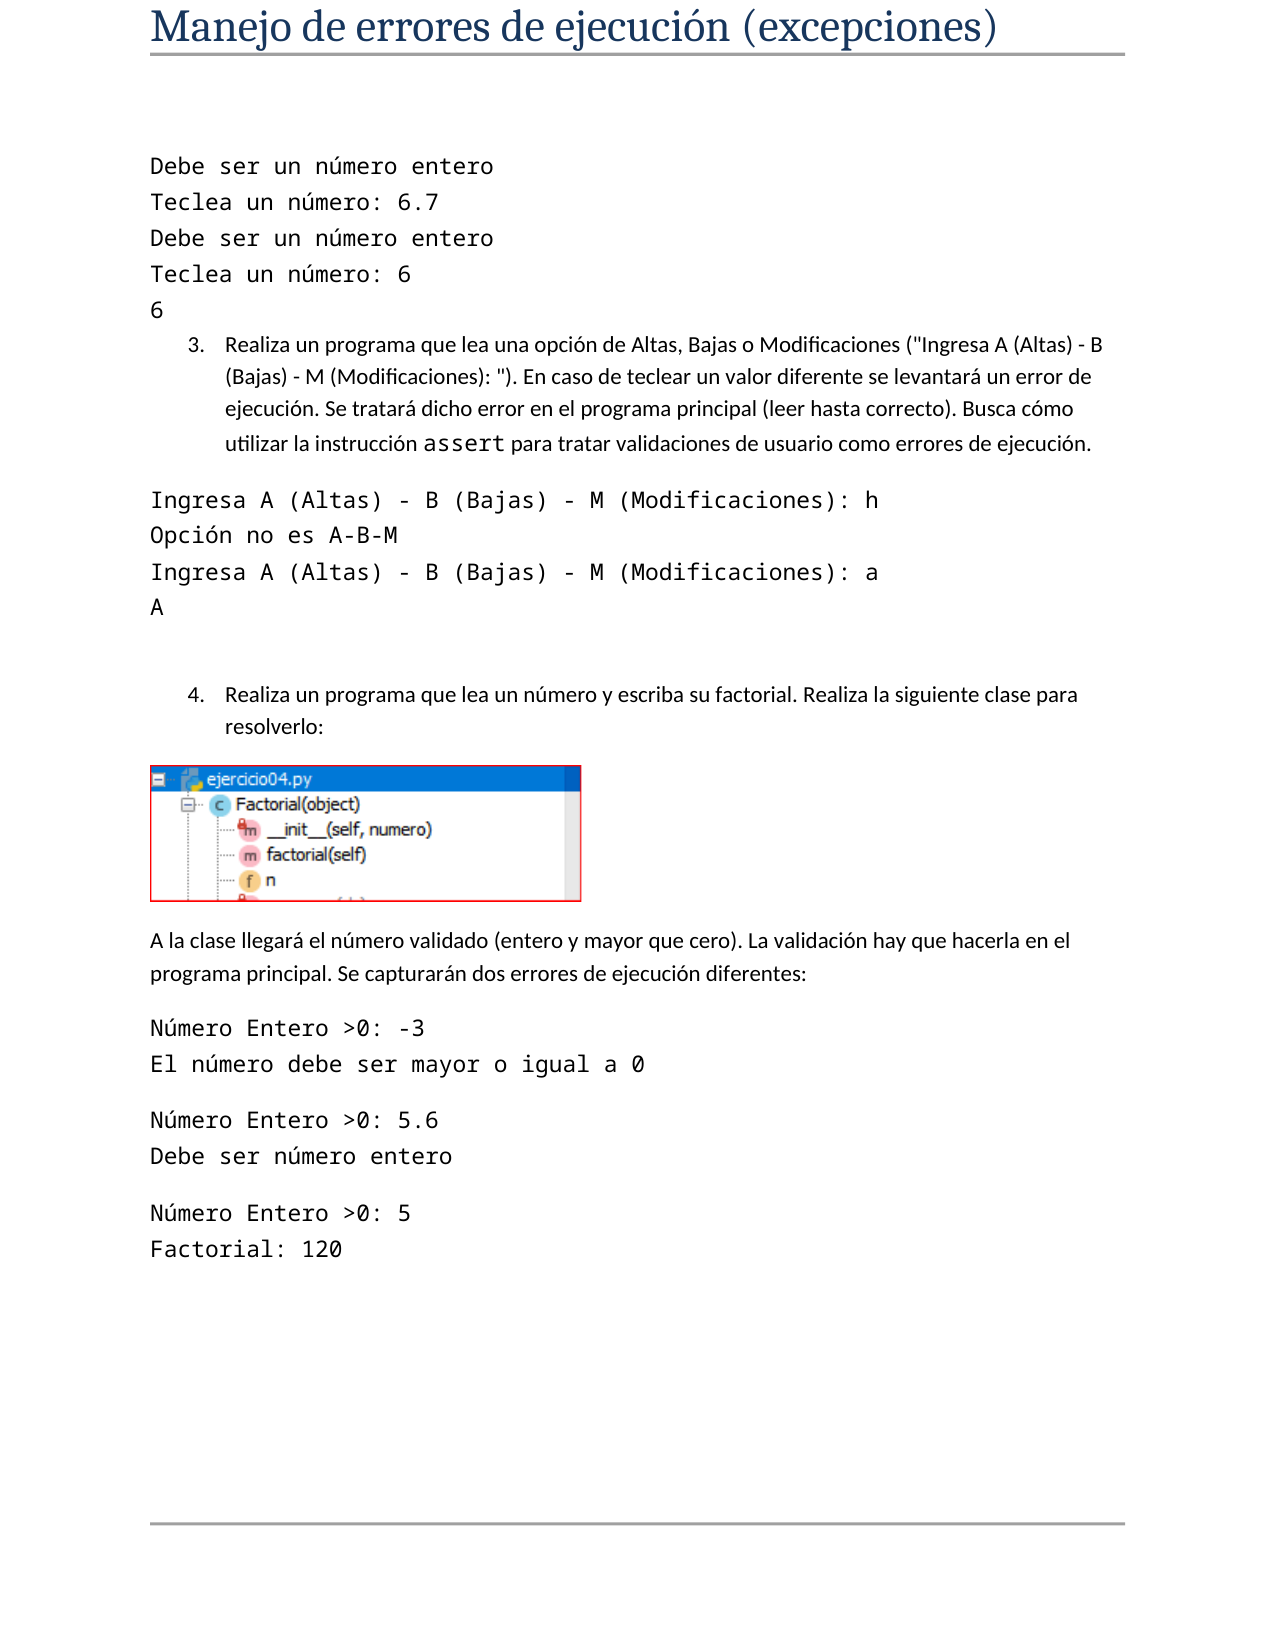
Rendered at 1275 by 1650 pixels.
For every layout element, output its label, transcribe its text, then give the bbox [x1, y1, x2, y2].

text 6 [150, 294, 1125, 325]
text Factorial: 120 [150, 1233, 1125, 1264]
text Número Entero >0: 5.6 [150, 1104, 1125, 1136]
text A la clase llegará el número validado (entero y mayor que cero). La validación hay que hacerla en el programa principal. Se capturarán dos errores de ejecución diferentes: [150, 926, 1125, 987]
list Realiza un programa que lea una opción de Altas, Bajas o Modificaciones ("Ingresa A (Altas) - B (Bajas) - M (Modificaciones): "). En caso de teclear un valor diferente se levantará un error de ejecución. Se tratará dicho error en el programa principal (leer hasta correcto). Busca cómo utilizar la instrucción assert para tratar validaciones de usuario como errores de ejecución. [187, 330, 1125, 458]
list Realiza un programa que lea un número y escriba su factorial. Realiza la siguiente clase para resolverlo: [187, 680, 1125, 741]
text Número Entero >0: -3 [150, 1012, 1125, 1043]
text El número debe ser mayor o igual a 0 [150, 1048, 1125, 1079]
text A [150, 591, 1125, 623]
text Ingresa A (Altas) - B (Bajas) - M (Modificaciones): h [150, 483, 1125, 515]
text Opción no es A-B-M [150, 519, 1125, 551]
text Debe ser número entero [150, 1140, 1125, 1172]
text Debe ser un número entero [150, 150, 1125, 181]
text Debe ser un número entero [150, 222, 1125, 253]
text Teclea un número: 6 [150, 258, 1125, 289]
text Teclea un número: 6.7 [150, 186, 1125, 217]
text Número Entero >0: 5 [150, 1197, 1125, 1228]
text Ingresa A (Altas) - B (Bajas) - M (Modificaciones): a [150, 555, 1125, 587]
picture [150, 765, 582, 902]
